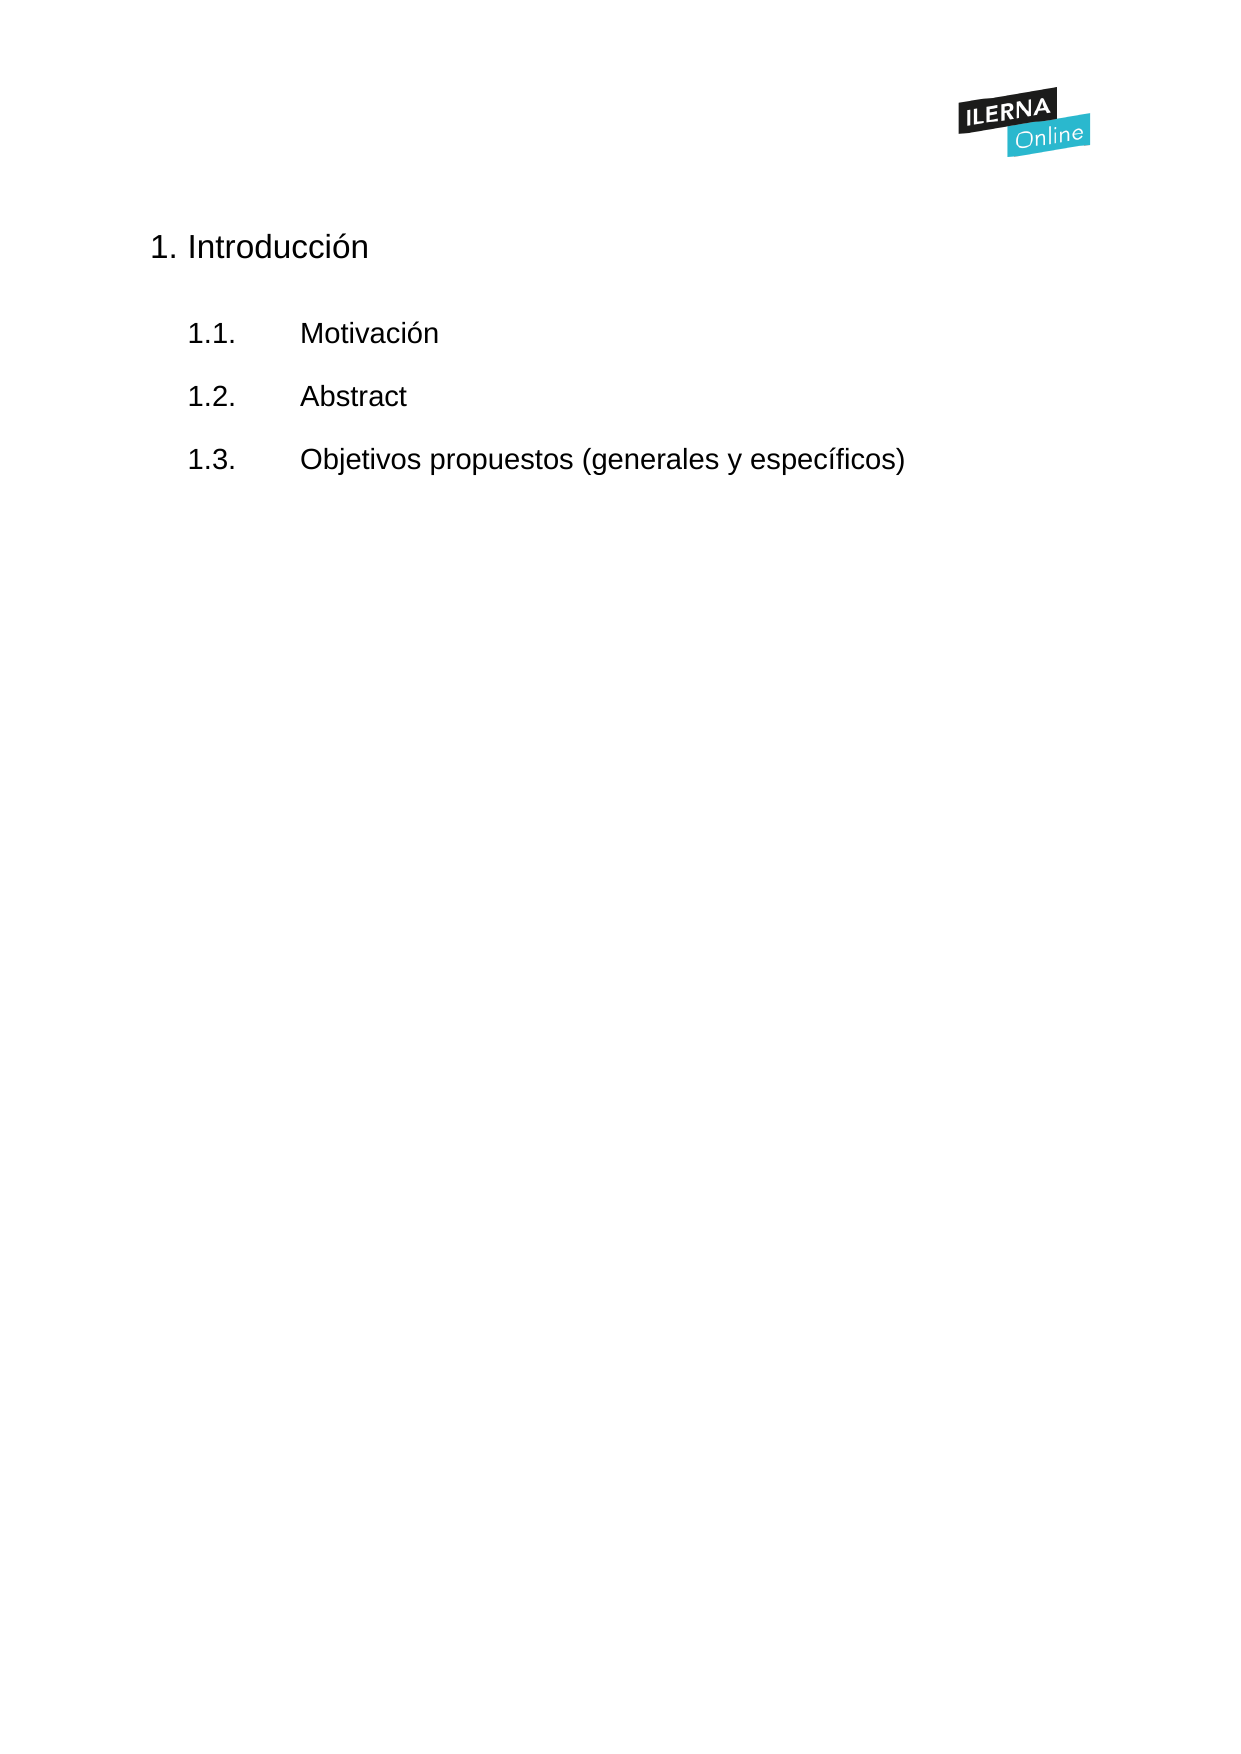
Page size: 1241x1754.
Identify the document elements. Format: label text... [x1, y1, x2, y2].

subtitle Motivación [187, 316, 1090, 350]
subtitle Abstract [187, 379, 1090, 413]
subtitle Objetivos propuestos (generales y específicos) [187, 442, 1090, 475]
picture [958, 87, 1091, 157]
subtitle Introducción [150, 227, 1090, 265]
